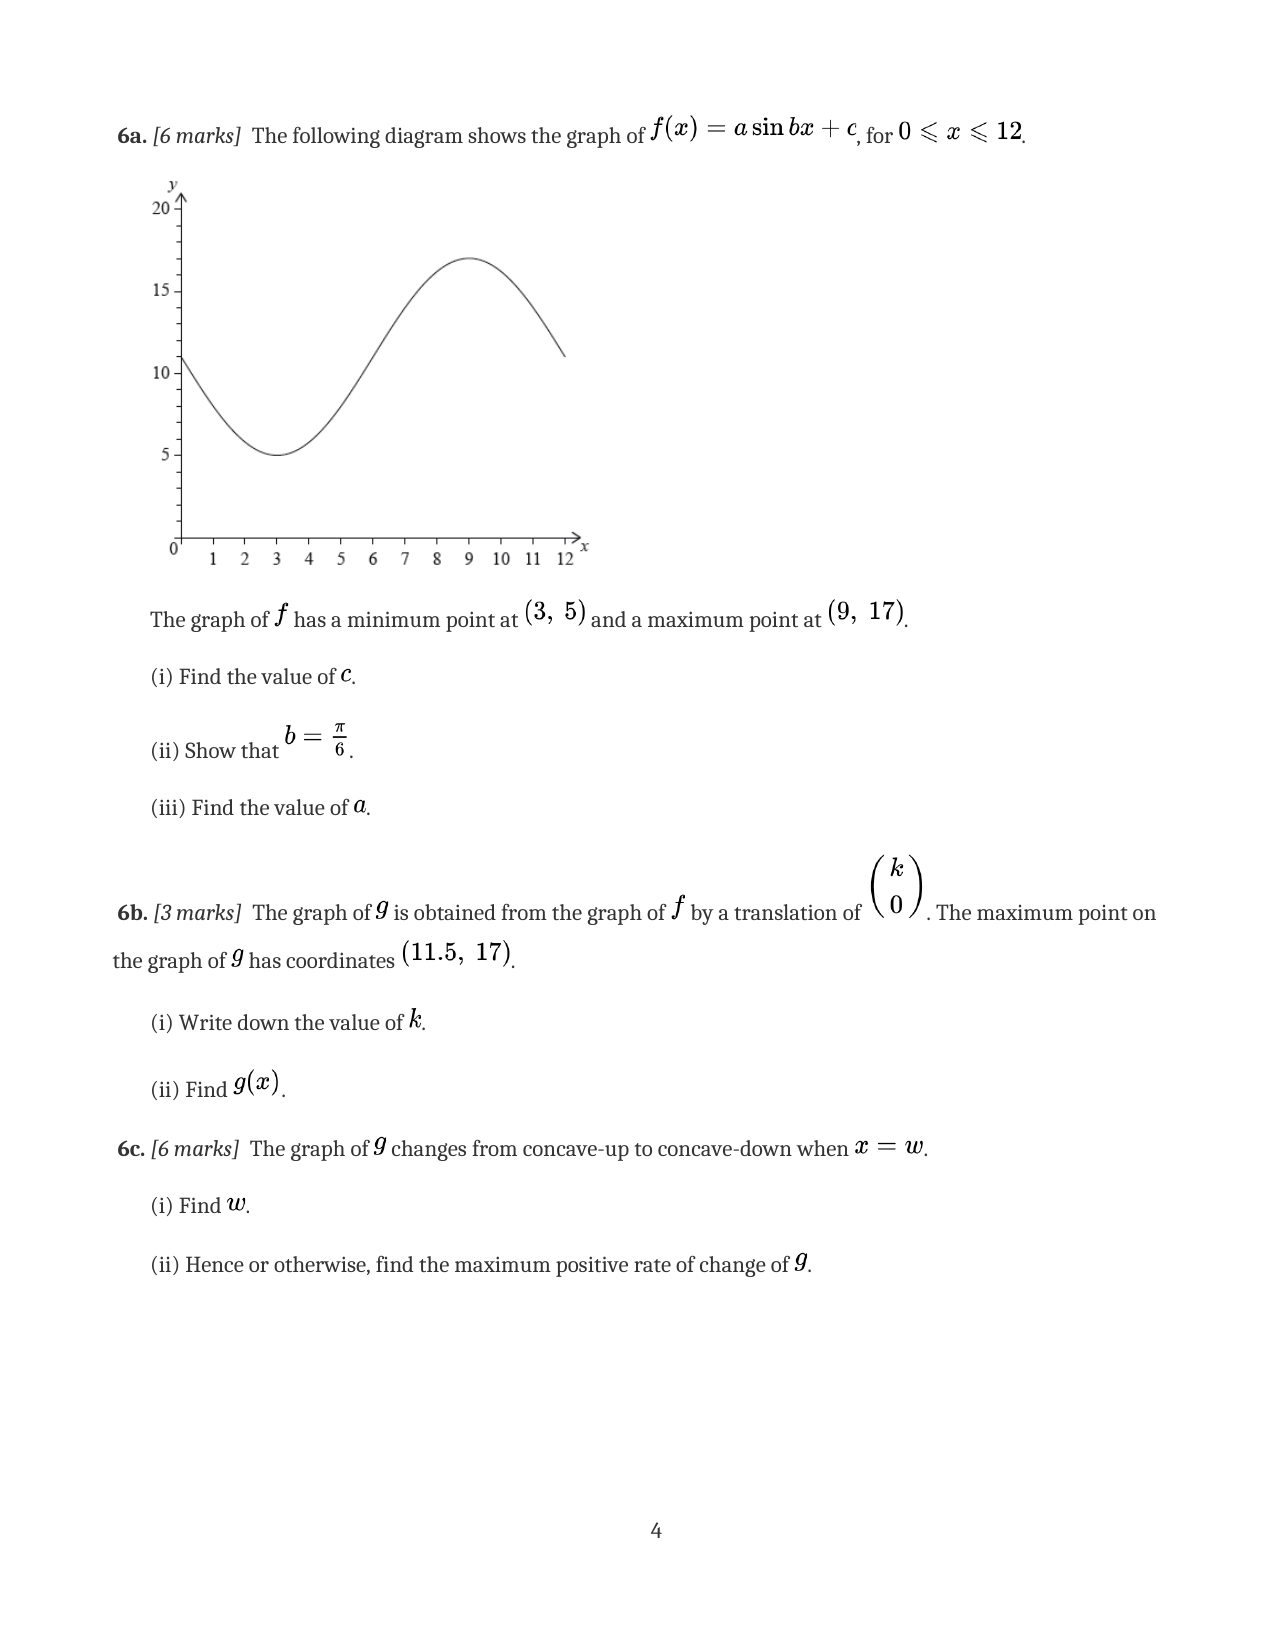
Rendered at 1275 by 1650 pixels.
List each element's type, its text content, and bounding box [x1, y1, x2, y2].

picture [226, 1195, 246, 1214]
picture [898, 118, 1022, 144]
picture [794, 1250, 808, 1273]
text 6b. [3 marks] The graph of is obtained from the graph of by a translation of . The maximum point on the graph of has coordinates . [112, 851, 1162, 974]
picture [231, 946, 244, 969]
text (i) Find the value of . [150, 664, 1162, 690]
text (ii) Hence or otherwise, find the maximum positive rate of change of . [150, 1250, 1162, 1278]
text (i) Find . [150, 1193, 1162, 1219]
picture [523, 596, 586, 628]
text (ii) Find . [150, 1066, 1162, 1103]
picture [340, 665, 351, 685]
picture [826, 596, 904, 628]
text (iii) Find the value of . [150, 794, 1162, 821]
picture [353, 796, 366, 816]
text (i) Write down the value of . [150, 1005, 1162, 1036]
picture [233, 1066, 281, 1098]
picture [150, 180, 590, 566]
picture [854, 1138, 924, 1157]
picture [865, 851, 927, 921]
picture [408, 1005, 421, 1030]
picture [375, 897, 389, 921]
text 6c. [6 marks] The graph of changes from concave-up to concave-down when . [112, 1134, 1162, 1162]
picture [649, 112, 857, 144]
picture [284, 720, 349, 759]
picture [400, 937, 511, 969]
picture [670, 893, 685, 921]
picture [273, 600, 289, 628]
text The graph of has a minimum point at and a maximum point at . [150, 596, 1162, 633]
text (ii) Show that . [150, 721, 1162, 764]
picture [373, 1133, 387, 1157]
